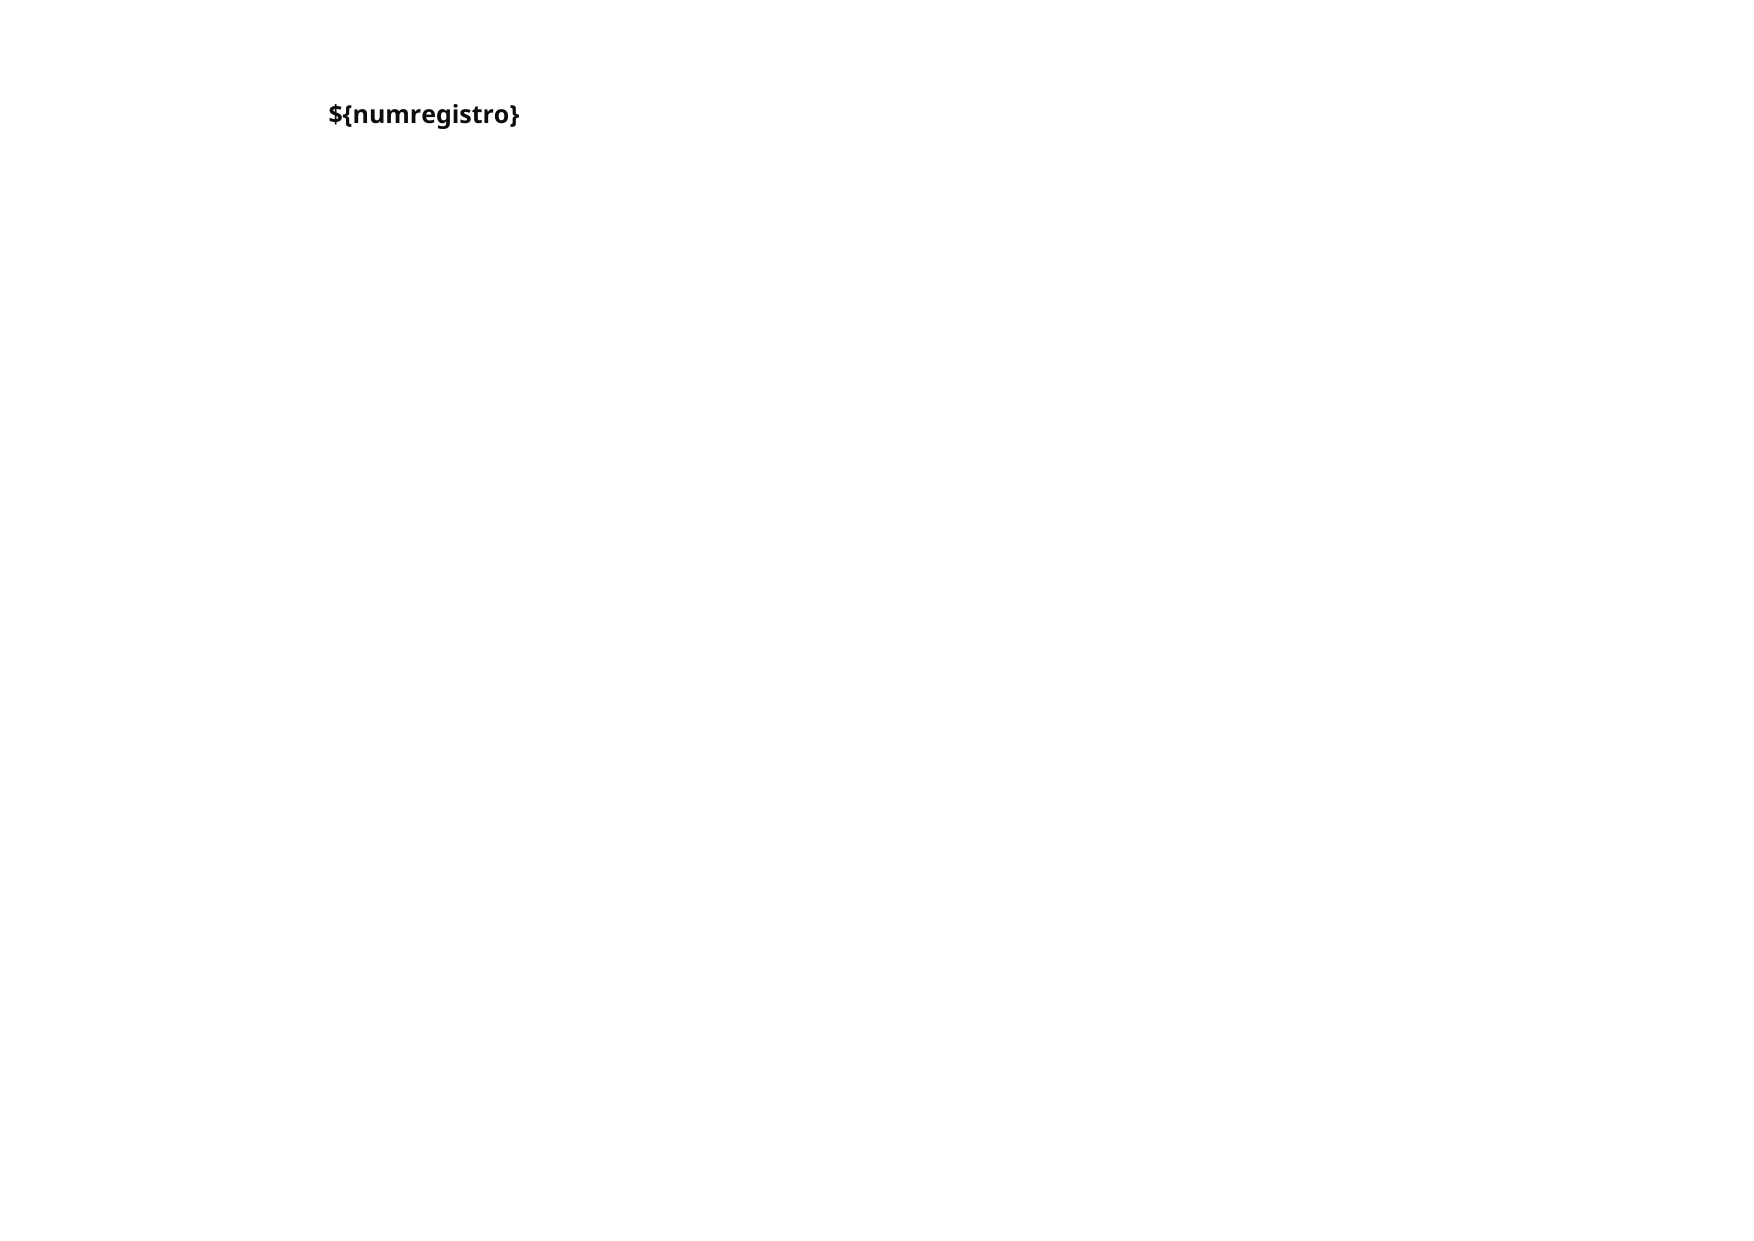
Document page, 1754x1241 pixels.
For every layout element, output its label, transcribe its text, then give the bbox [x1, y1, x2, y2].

text ${numregistro} [207, 97, 1639, 131]
